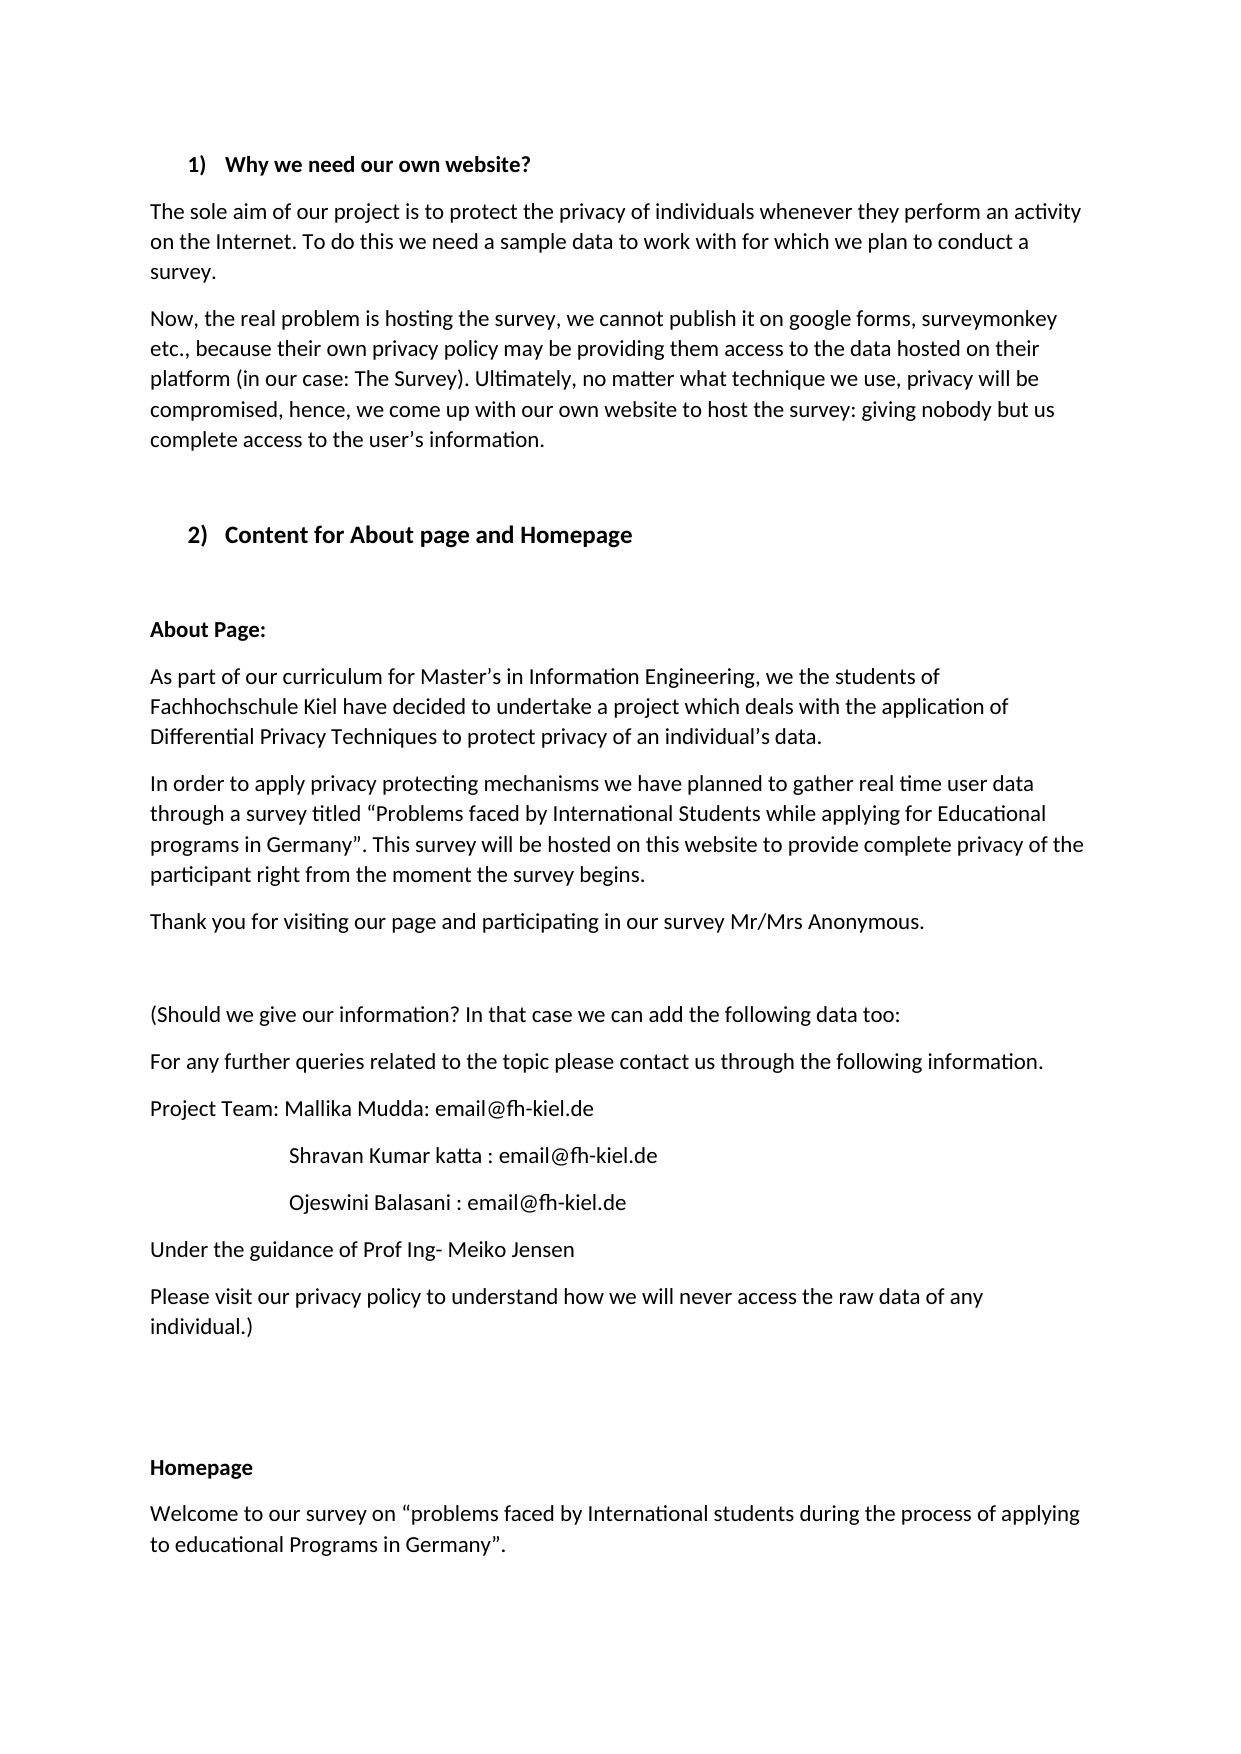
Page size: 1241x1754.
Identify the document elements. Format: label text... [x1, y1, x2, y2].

text Under the guidance of Prof Ing- Meiko Jensen [150, 1235, 1090, 1263]
text Now, the real problem is hosting the survey, we cannot publish it on google forms, surveymonkey etc., because their own privacy policy may be providing them access to the data hosted on their platform (in our case: The Survey). Ultimately, no matter what technique we use, privacy will be compromised, hence, we come up with our own website to host the survey: giving nobody but us complete access to the user’s information. [150, 304, 1090, 453]
text (Should we give our information? In that case we can add the following data too: [150, 1001, 1090, 1029]
text Homepage [150, 1453, 1090, 1481]
list Content for About page and Homepage [187, 519, 1090, 549]
text About Page: [150, 615, 1090, 643]
text In order to apply privacy protecting mechanisms we have planned to gather real time user data through a survey titled “Problems faced by International Students while applying for Educational programs in Germany”. This survey will be hosted on this website to provide complete privacy of the participant right from the moment the survey begins. [150, 769, 1090, 888]
text Shravan Kumar katta : email@fh-kiel.de [150, 1141, 1090, 1169]
text Welcome to our survey on “problems faced by International students during the process of applying to educational Programs in Germany”. [150, 1499, 1090, 1558]
text For any further queries related to the topic please contact us through the following information. [150, 1047, 1090, 1076]
text Thank you for visiting our page and participating in our survey Mr/Mrs Anonymous. [150, 907, 1090, 935]
list Why we need our own website? [187, 150, 1090, 178]
text Project Team: Mallika Mudda: email@fh-kiel.de [150, 1094, 1090, 1122]
text The sole aim of our project is to protect the privacy of individuals whenever they perform an activity on the Internet. To do this we need a sample data to work with for which we plan to conduct a survey. [150, 197, 1090, 285]
text As part of our curriculum for Master’s in Information Engineering, we the students of Fachhochschule Kiel have decided to undertake a project which deals with the application of Differential Privacy Techniques to protect privacy of an individual’s data. [150, 662, 1090, 751]
text Ojeswini Balasani : email@fh-kiel.de [150, 1188, 1090, 1216]
text Please visit our privacy policy to understand how we will never access the raw data of any individual.) [150, 1282, 1090, 1340]
